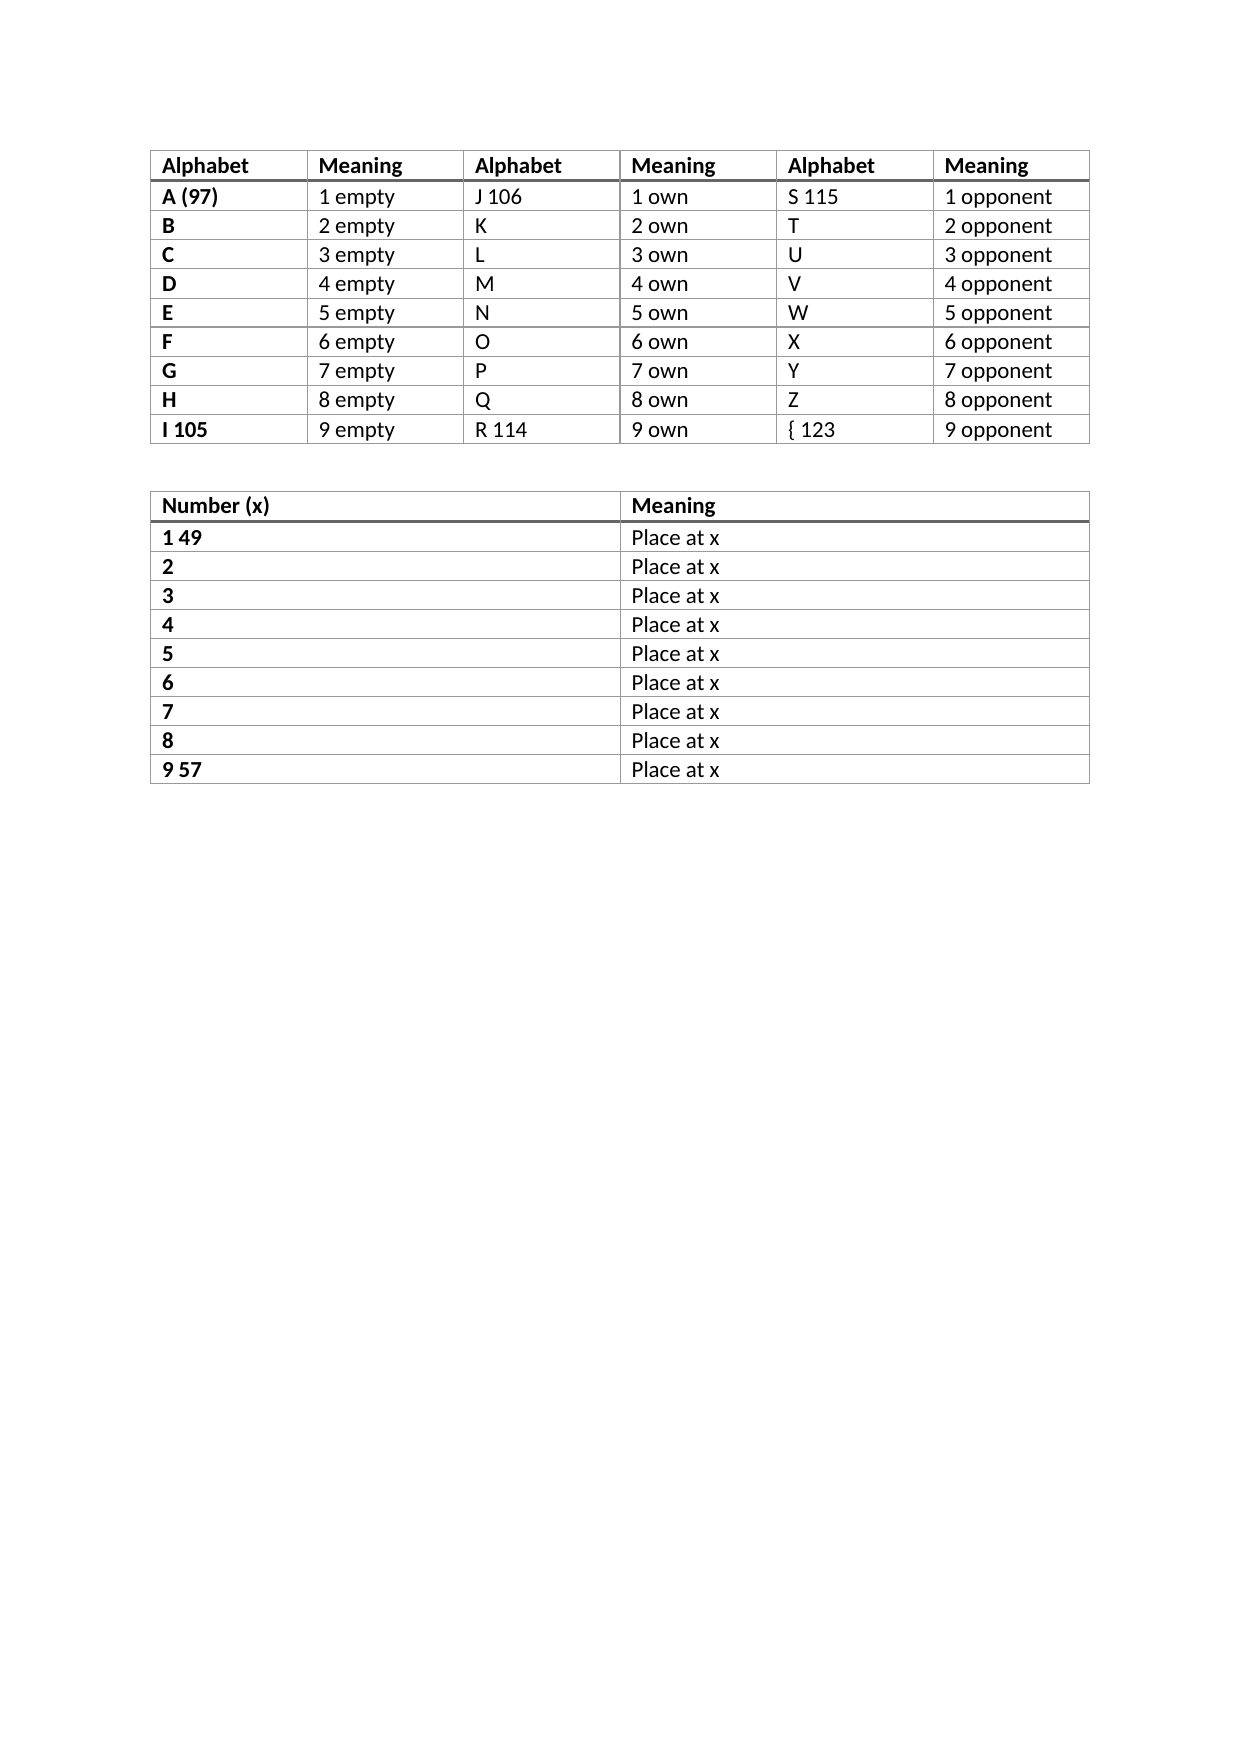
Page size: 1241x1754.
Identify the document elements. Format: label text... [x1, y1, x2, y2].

table_cell 9 57 [151, 755, 620, 783]
table_cell E [151, 299, 307, 326]
table_cell F [151, 328, 307, 356]
table_cell 3 own [621, 240, 776, 268]
table_cell Place at x [621, 639, 1089, 667]
table_cell K [464, 211, 619, 239]
table_cell C [151, 240, 307, 268]
table_cell 4 own [621, 269, 776, 297]
table_cell 9 own [621, 415, 776, 443]
table_cell 2 empty [308, 211, 463, 239]
table_cell 6 empty [308, 328, 463, 356]
table_cell 8 opponent [934, 386, 1089, 414]
table_cell 4 opponent [934, 269, 1089, 297]
table_cell 1 empty [308, 182, 463, 210]
table_cell Place at x [621, 755, 1089, 783]
table_cell 3 opponent [934, 240, 1089, 268]
table_cell 9 opponent [934, 415, 1089, 443]
table_cell 8 empty [308, 386, 463, 414]
table_cell L [464, 240, 619, 268]
table_cell Place at x [621, 581, 1089, 609]
table_cell 2 [151, 552, 620, 580]
table_cell Place at x [621, 668, 1089, 696]
table_cell D [151, 269, 307, 297]
table_cell N [464, 299, 619, 326]
table_cell { 123 [777, 415, 933, 443]
table_cell Place at x [621, 523, 1089, 551]
table_cell P [464, 357, 619, 384]
table_cell 4 [151, 610, 620, 638]
table_cell Place at x [621, 697, 1089, 725]
table_cell Y [777, 357, 933, 384]
table_cell 8 [151, 726, 620, 754]
table_cell 7 own [621, 357, 776, 384]
table_header Alphabet [151, 151, 307, 179]
table_cell H [151, 386, 307, 414]
table_cell T [777, 211, 933, 239]
table_header Meaning [934, 151, 1089, 179]
table_cell R 114 [464, 415, 619, 443]
table_cell 2 opponent [934, 211, 1089, 239]
table_cell 1 own [621, 182, 776, 210]
table_cell I 105 [151, 415, 307, 443]
table_cell G [151, 357, 307, 384]
table_cell 3 [151, 581, 620, 609]
table_cell 5 empty [308, 299, 463, 326]
table_cell 3 empty [308, 240, 463, 268]
table_cell 9 empty [308, 415, 463, 443]
table_header Meaning [621, 492, 1089, 520]
table_cell 7 empty [308, 357, 463, 384]
table_cell 7 opponent [934, 357, 1089, 384]
table_cell Q [464, 386, 619, 414]
table_cell Z [777, 386, 933, 414]
table_cell Place at x [621, 610, 1089, 638]
table_cell 1 49 [151, 523, 620, 551]
table_cell V [777, 269, 933, 297]
table_cell 6 [151, 668, 620, 696]
table_header Alphabet [777, 151, 933, 179]
table_header Meaning [308, 151, 463, 179]
table_header Meaning [621, 151, 776, 179]
table_cell 8 own [621, 386, 776, 414]
table_cell 4 empty [308, 269, 463, 297]
table_cell M [464, 269, 619, 297]
table_cell 2 own [621, 211, 776, 239]
table_cell S 115 [777, 182, 933, 210]
table_cell 6 opponent [934, 328, 1089, 356]
table_cell A (97) [151, 182, 307, 210]
table_cell J 106 [464, 182, 619, 210]
table_cell W [777, 299, 933, 326]
table_cell 1 opponent [934, 182, 1089, 210]
table_header Alphabet [464, 151, 619, 179]
table_cell X [777, 328, 933, 356]
table_cell 5 [151, 639, 620, 667]
table_cell O [464, 328, 619, 356]
table_cell Place at x [621, 726, 1089, 754]
table_cell U [777, 240, 933, 268]
table_cell Place at x [621, 552, 1089, 580]
table_cell 7 [151, 697, 620, 725]
table_cell B [151, 211, 307, 239]
table_header Number (x) [151, 492, 620, 520]
table_cell 6 own [621, 328, 776, 356]
table_cell 5 own [621, 299, 776, 326]
table_cell 5 opponent [934, 299, 1089, 326]
